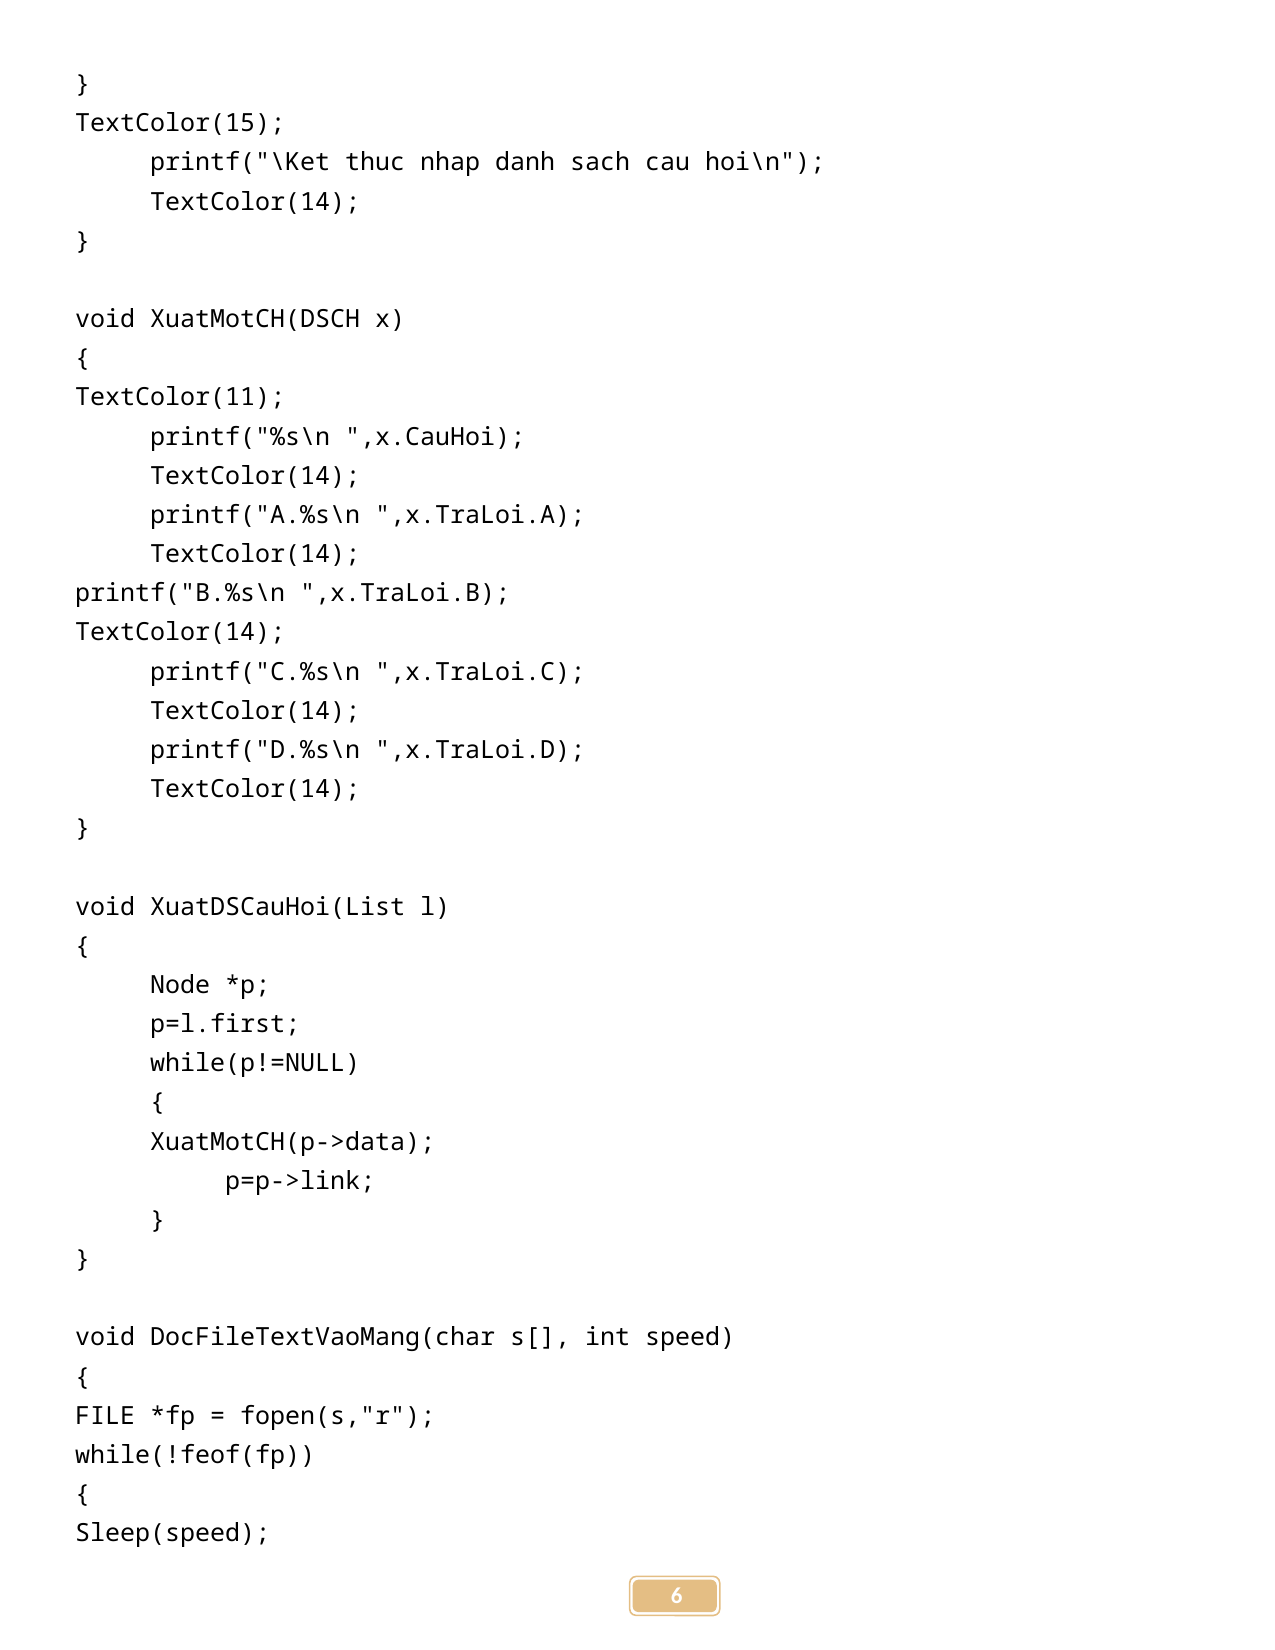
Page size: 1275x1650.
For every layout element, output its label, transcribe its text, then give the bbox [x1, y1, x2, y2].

text TextColor(11); [75, 379, 1200, 413]
text printf("A.%s\n ",x.TraLoi.A); [75, 496, 1200, 531]
text { [75, 1084, 1200, 1118]
text printf("%s\n ",x.CauHoi); [75, 418, 1200, 452]
text XuatMotCH(p->data); [75, 1123, 1200, 1157]
text TextColor(14); [75, 183, 1200, 217]
text } [75, 222, 1200, 256]
text } [75, 66, 1200, 100]
text void DocFileTextVaoMang(char s[], int speed) [75, 1319, 1200, 1353]
text while(p!=NULL) [75, 1045, 1200, 1079]
text { [75, 1358, 1200, 1392]
text Sleep(speed); [75, 1515, 1200, 1549]
text TextColor(14); [75, 692, 1200, 726]
text printf("C.%s\n ",x.TraLoi.C); [75, 653, 1200, 687]
text TextColor(14); [75, 457, 1200, 491]
text } [75, 1241, 1200, 1275]
text printf("D.%s\n ",x.TraLoi.D); [75, 731, 1200, 766]
text p=p->link; [75, 1162, 1200, 1196]
text TextColor(14); [75, 614, 1200, 648]
text printf("\Ket thuc nhap danh sach cau hoi\n"); [75, 144, 1200, 178]
text while(!feof(fp)) [75, 1436, 1200, 1471]
text p=l.first; [75, 1006, 1200, 1040]
text Node *p; [75, 966, 1200, 1001]
text TextColor(15); [75, 105, 1200, 139]
text { [75, 927, 1200, 961]
text void XuatDSCauHoi(List l) [75, 888, 1200, 922]
text FILE *fp = fopen(s,"r"); [75, 1397, 1200, 1431]
text { [75, 340, 1200, 374]
text { [75, 1476, 1200, 1510]
text printf("B.%s\n ",x.TraLoi.B); [75, 575, 1200, 609]
text } [75, 1201, 1200, 1236]
text TextColor(14); [75, 771, 1200, 805]
text } [75, 810, 1200, 844]
text void XuatMotCH(DSCH x) [75, 301, 1200, 335]
text TextColor(14); [75, 536, 1200, 570]
